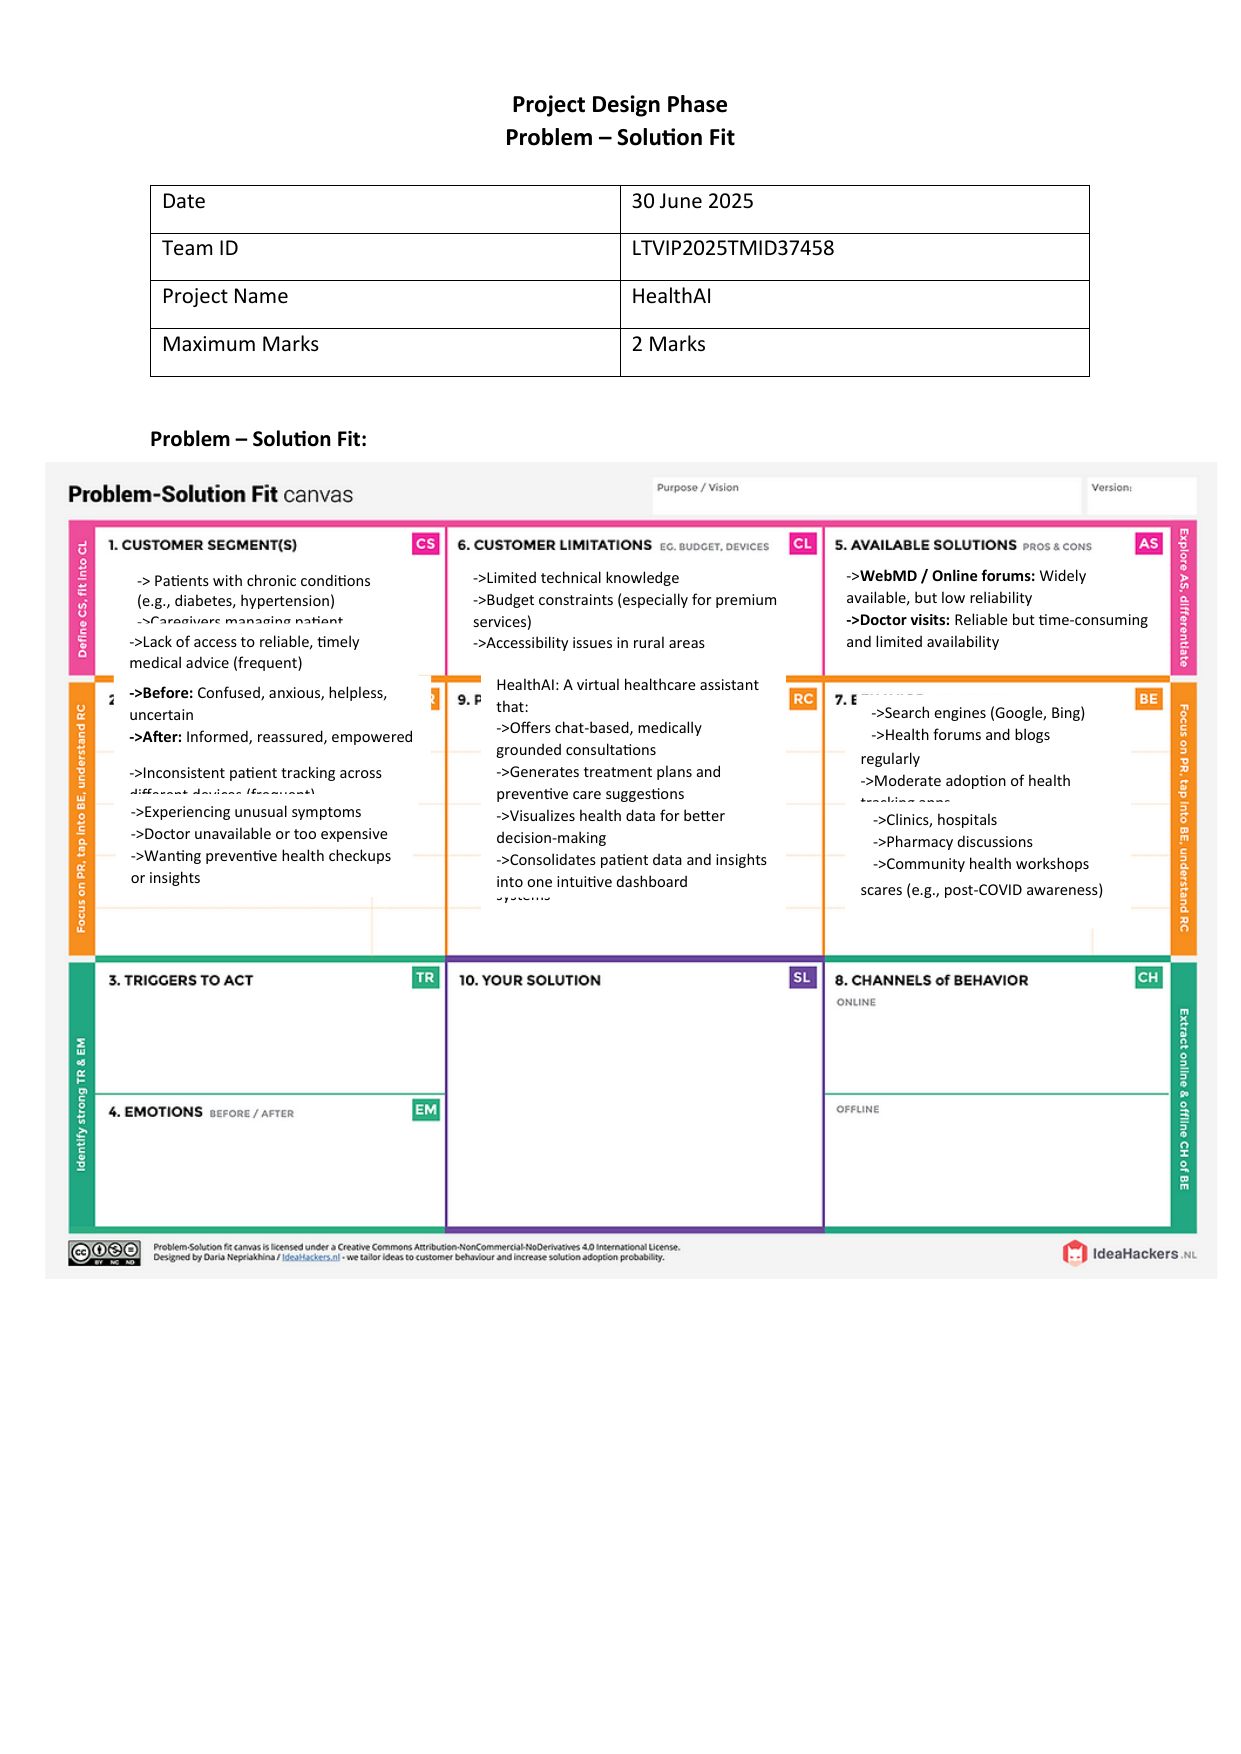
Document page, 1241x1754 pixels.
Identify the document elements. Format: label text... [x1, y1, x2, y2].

text Problem – Solution Fit: [150, 424, 1090, 452]
table_cell Team ID [151, 234, 620, 280]
table_header Date [151, 186, 620, 232]
table_cell LTVIP2025TMID37458 [621, 234, 1089, 280]
table_cell 2 Marks [621, 329, 1089, 376]
text Problem – Solution Fit [150, 122, 1090, 152]
text Project Design Phase [150, 89, 1090, 119]
table_cell Project Name [151, 281, 620, 328]
table_cell Maximum Marks [151, 329, 620, 376]
table_cell HealthAI [621, 281, 1089, 328]
picture [45, 462, 1218, 1279]
table_header 30 June 2025 [621, 186, 1089, 232]
